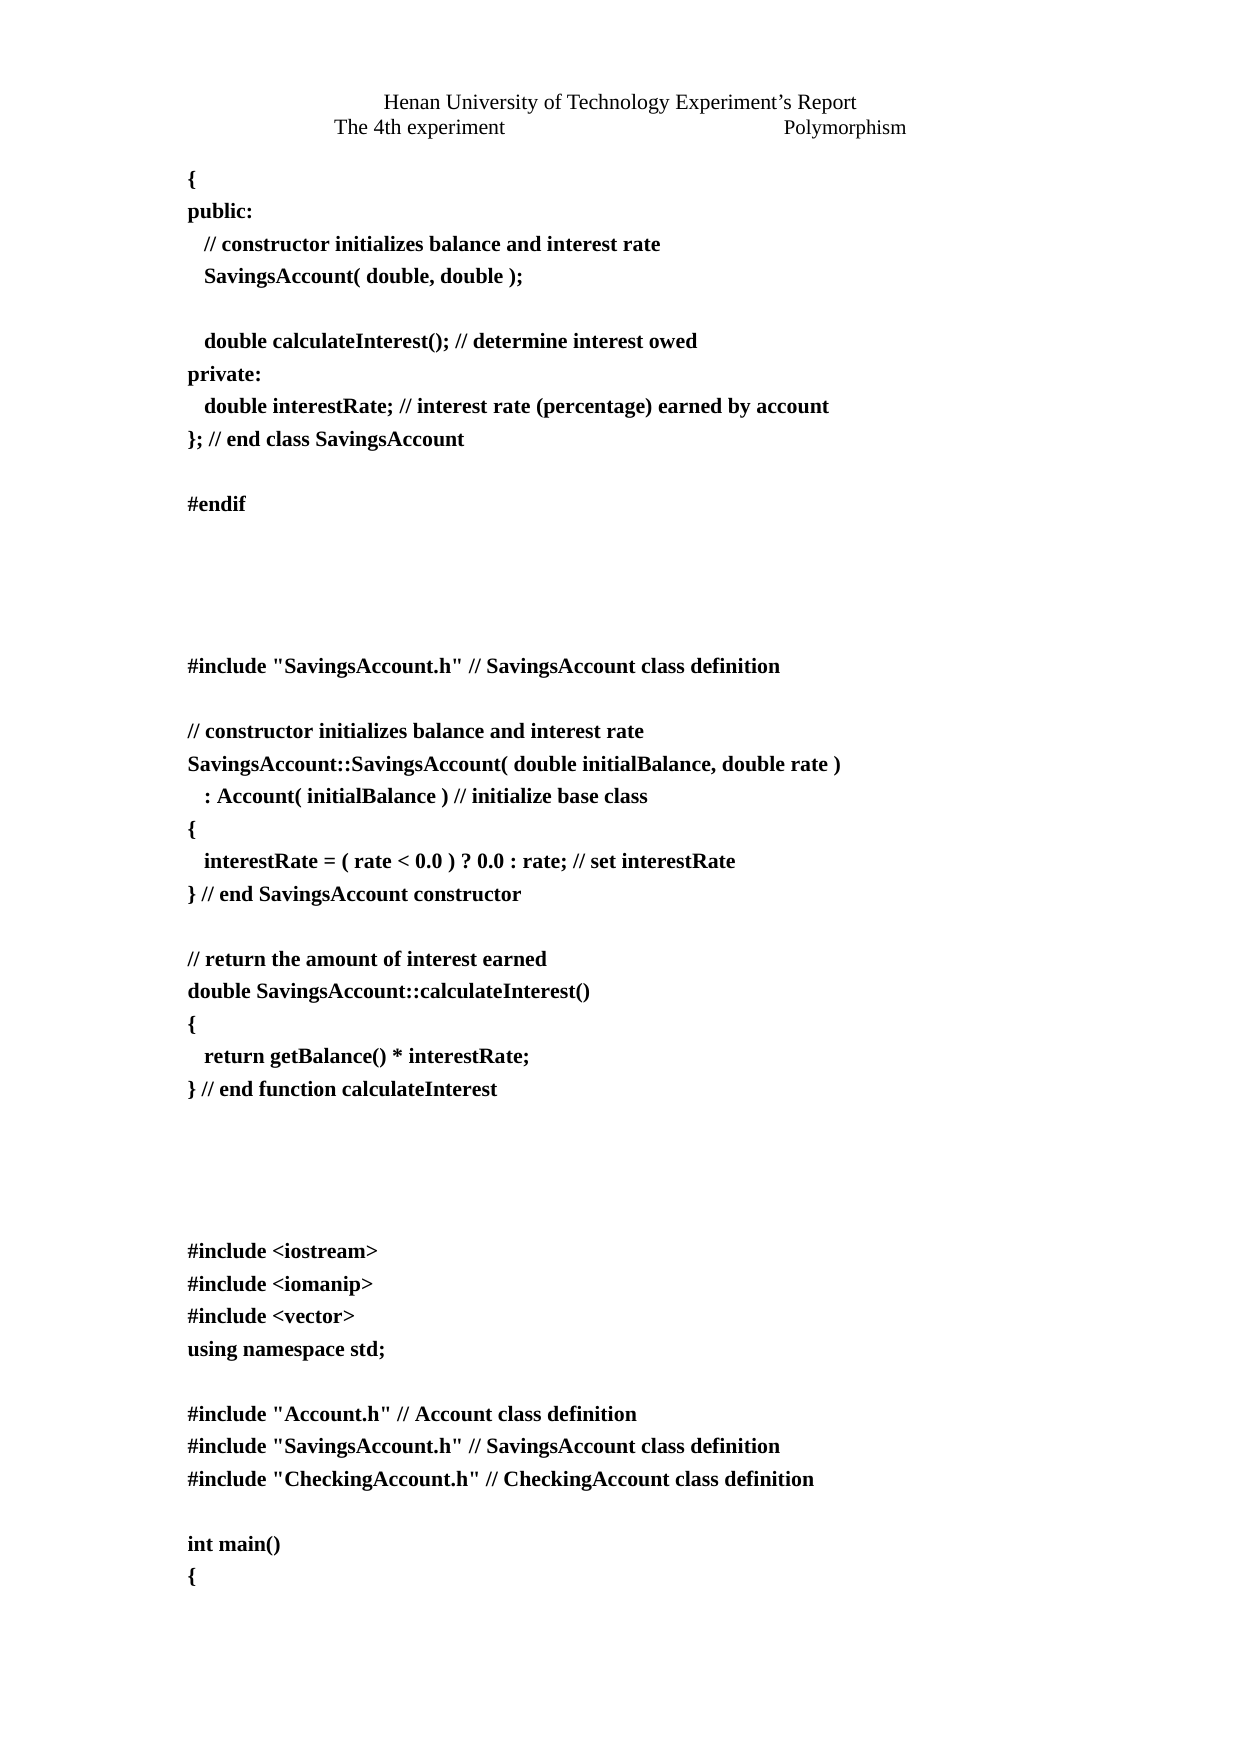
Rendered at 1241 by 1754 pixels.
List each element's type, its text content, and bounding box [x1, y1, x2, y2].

text double SavingsAccount::calculateInterest() [187, 974, 1053, 1007]
text #include <iostream> [187, 1234, 1053, 1267]
text SavingsAccount::SavingsAccount( double initialBalance, double rate ) [187, 747, 1053, 779]
text { [187, 1559, 1053, 1592]
text double interestRate; // interest rate (percentage) earned by account [187, 389, 1053, 422]
text // constructor initializes balance and interest rate [187, 714, 1053, 747]
text { [187, 162, 1053, 194]
text #include <iomanip> [187, 1267, 1053, 1299]
text int main() [187, 1527, 1053, 1559]
text } // end SavingsAccount constructor [187, 877, 1053, 909]
text // constructor initializes balance and interest rate [187, 227, 1053, 259]
text } // end function calculateInterest [187, 1072, 1053, 1104]
text #include "Account.h" // Account class definition [187, 1397, 1053, 1429]
text double calculateInterest(); // determine interest owed [187, 324, 1053, 357]
text }; // end class SavingsAccount [187, 422, 1053, 454]
text : Account( initialBalance ) // initialize base class [187, 779, 1053, 812]
text #endif [187, 487, 1053, 519]
text { [187, 1007, 1053, 1039]
text private: [187, 357, 1053, 389]
text { [187, 812, 1053, 844]
text SavingsAccount( double, double ); [187, 259, 1053, 292]
text return getBalance() * interestRate; [187, 1039, 1053, 1072]
text // return the amount of interest earned [187, 942, 1053, 974]
text interestRate = ( rate < 0.0 ) ? 0.0 : rate; // set interestRate [187, 844, 1053, 877]
text #include "CheckingAccount.h" // CheckingAccount class definition [187, 1462, 1053, 1494]
text using namespace std; [187, 1332, 1053, 1364]
text #include "SavingsAccount.h" // SavingsAccount class definition [187, 1429, 1053, 1462]
text public: [187, 194, 1053, 227]
text #include "SavingsAccount.h" // SavingsAccount class definition [187, 649, 1053, 682]
text #include <vector> [187, 1299, 1053, 1332]
